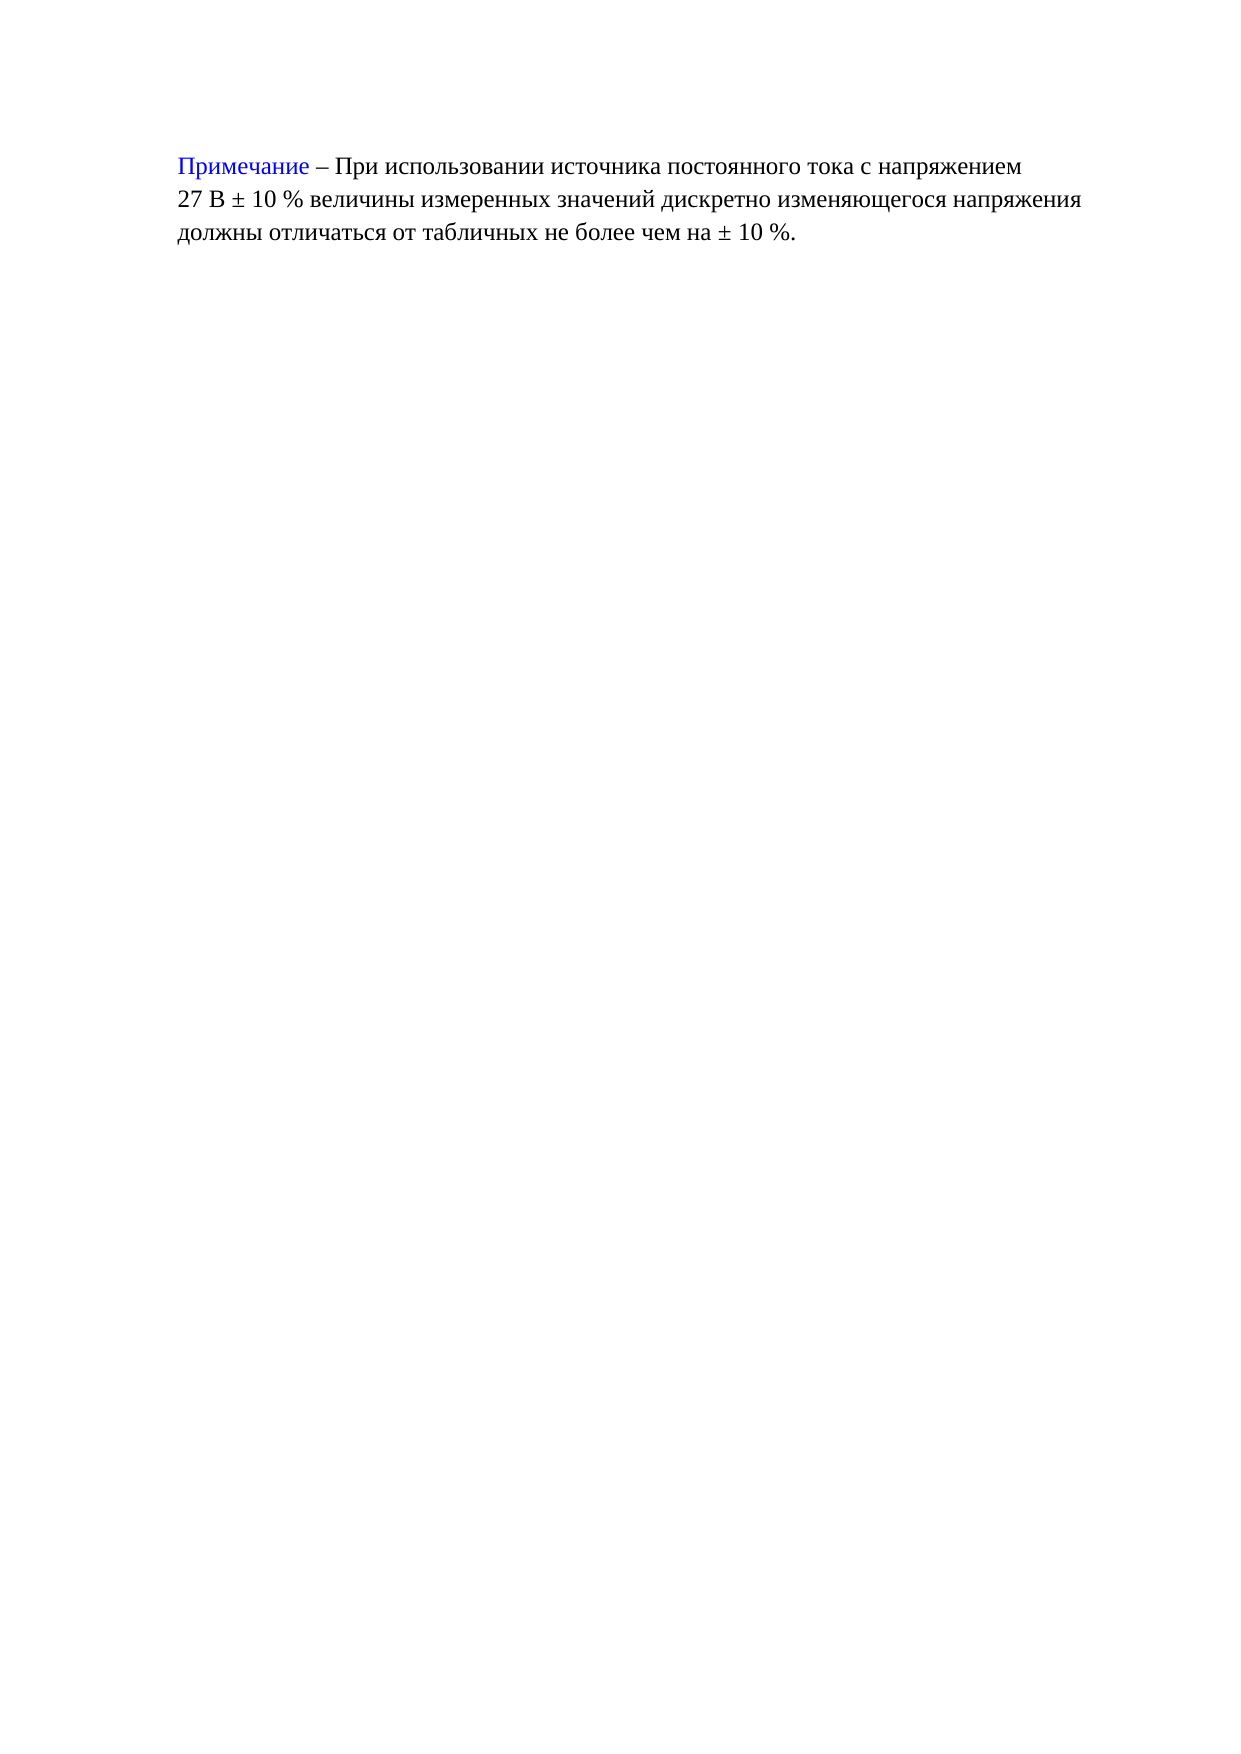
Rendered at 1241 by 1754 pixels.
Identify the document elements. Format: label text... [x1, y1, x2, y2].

text Примечание – При использовании источника постоянного тока с напряжением 27 В ± 10 % величины измеренных значений дискретно изменяющегося напряжения должны отличаться от табличных не более чем на ± 10 %. [177, 151, 1152, 246]
